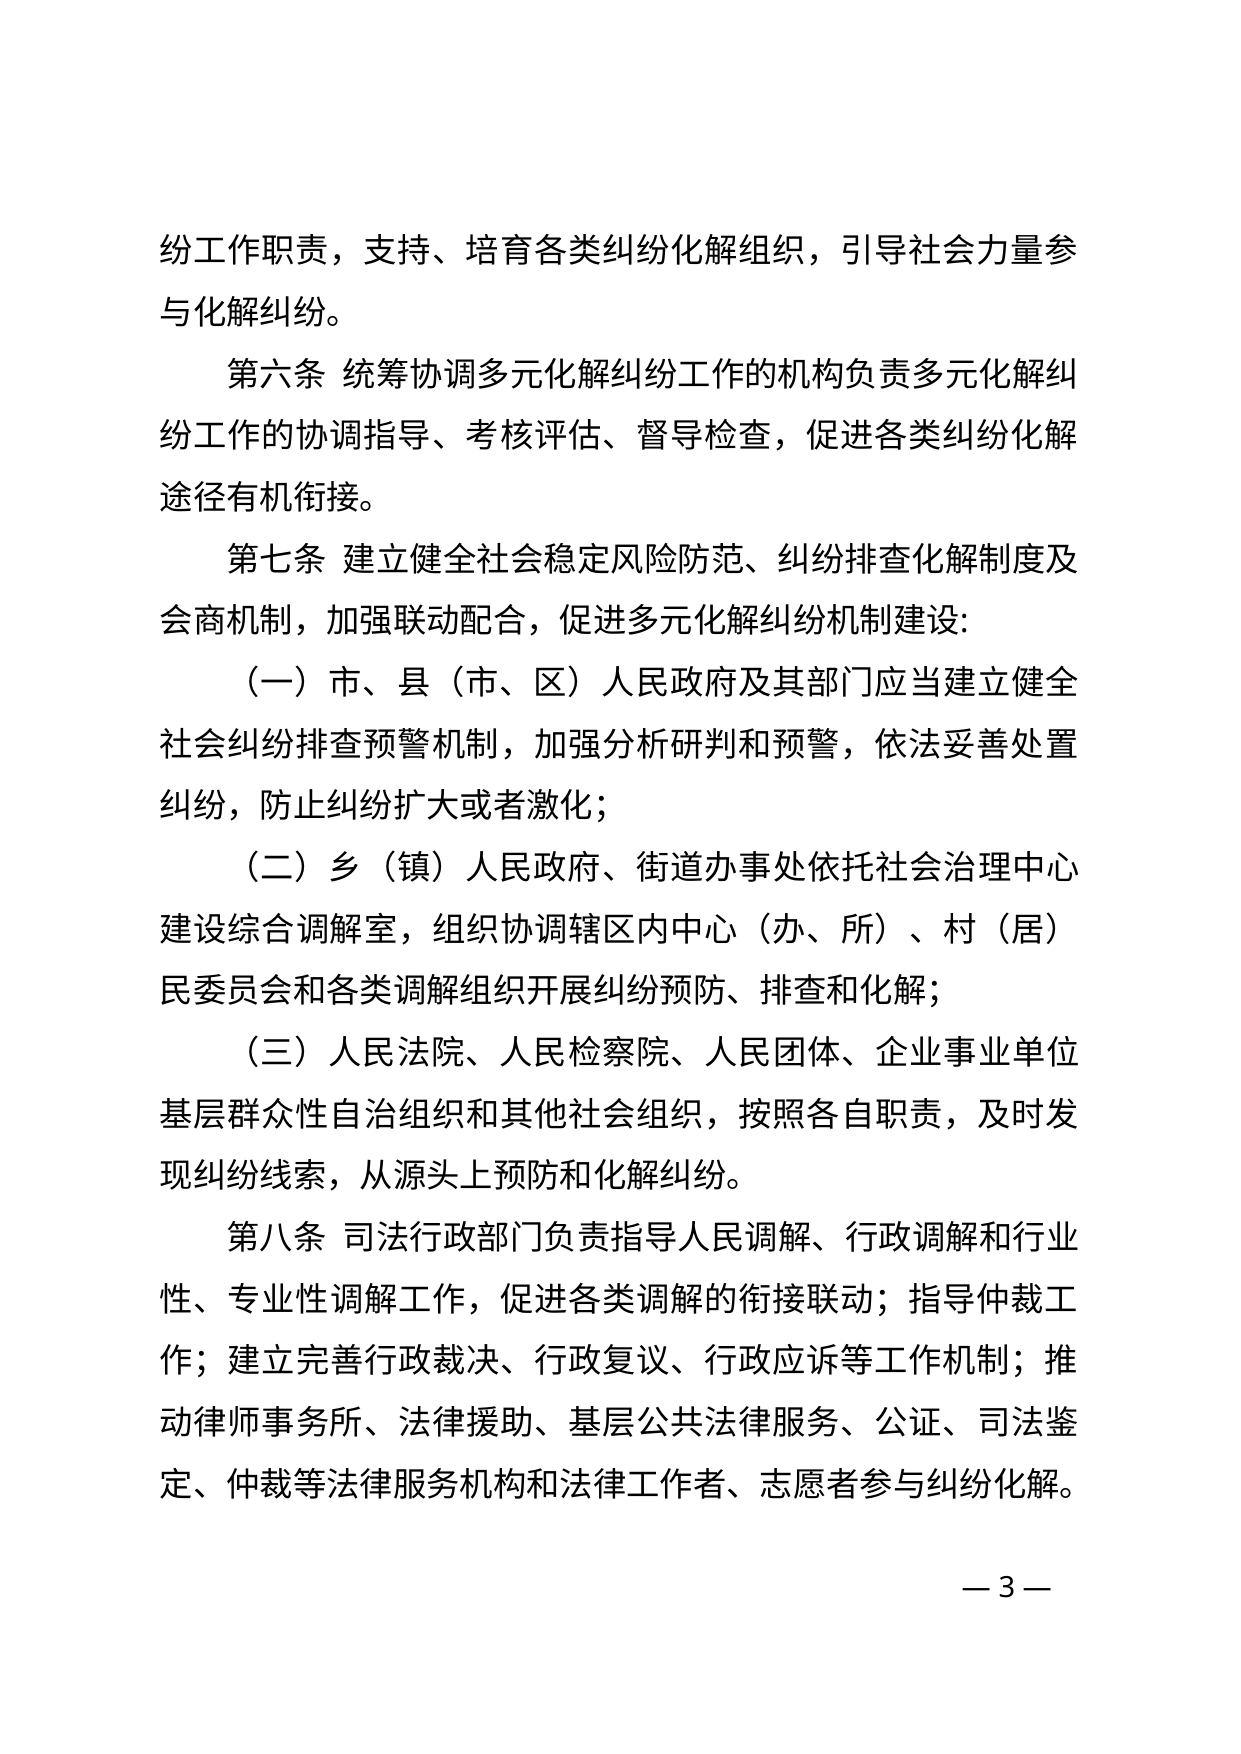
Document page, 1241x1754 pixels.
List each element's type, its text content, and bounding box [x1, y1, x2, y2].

text 第八条 司法行政部门负责指导人民调解、行政调解和行业性、专业性调解工作，促进各类调解的衔接联动；指导仲裁工作；建立完善行政裁决、行政复议、行政应诉等工作机制；推动律师事务所、法律援助、基层公共法律服务、公证、司法鉴定、仲裁等法律服务机构和法律工作者、志愿者参与纠纷化解。 [159, 1200, 1081, 1509]
text （三）人民法院、人民检察院、人民团体、企业事业单位、基层群众性自治组织和其他社会组织，按照各自职责，及时发现纠纷线索，从源头上预防和化解纠纷。 [159, 1015, 1081, 1200]
text 第六条 统筹协调多元化解纠纷工作的机构负责多元化解纠纷工作的协调指导、考核评估、督导检查，促进各类纠纷化解途径有机衔接。 [159, 337, 1081, 522]
text （二）乡（镇）人民政府、街道办事处依托社会治理中心，建设综合调解室，组织协调辖区内中心（办、所）、村（居）民委员会和各类调解组织开展纠纷预防、排查和化解； [159, 830, 1081, 1015]
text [159, 214, 1081, 337]
text （一）市、县（市、区）人民政府及其部门应当建立健全社会纠纷排查预警机制，加强分析研判和预警，依法妥善处置纠纷，防止纠纷扩大或者激化； [159, 645, 1081, 830]
text 第七条 建立健全社会稳定风险防范、纠纷排查化解制度及会商机制，加强联动配合，促进多元化解纠纷机制建设: [159, 522, 1081, 645]
